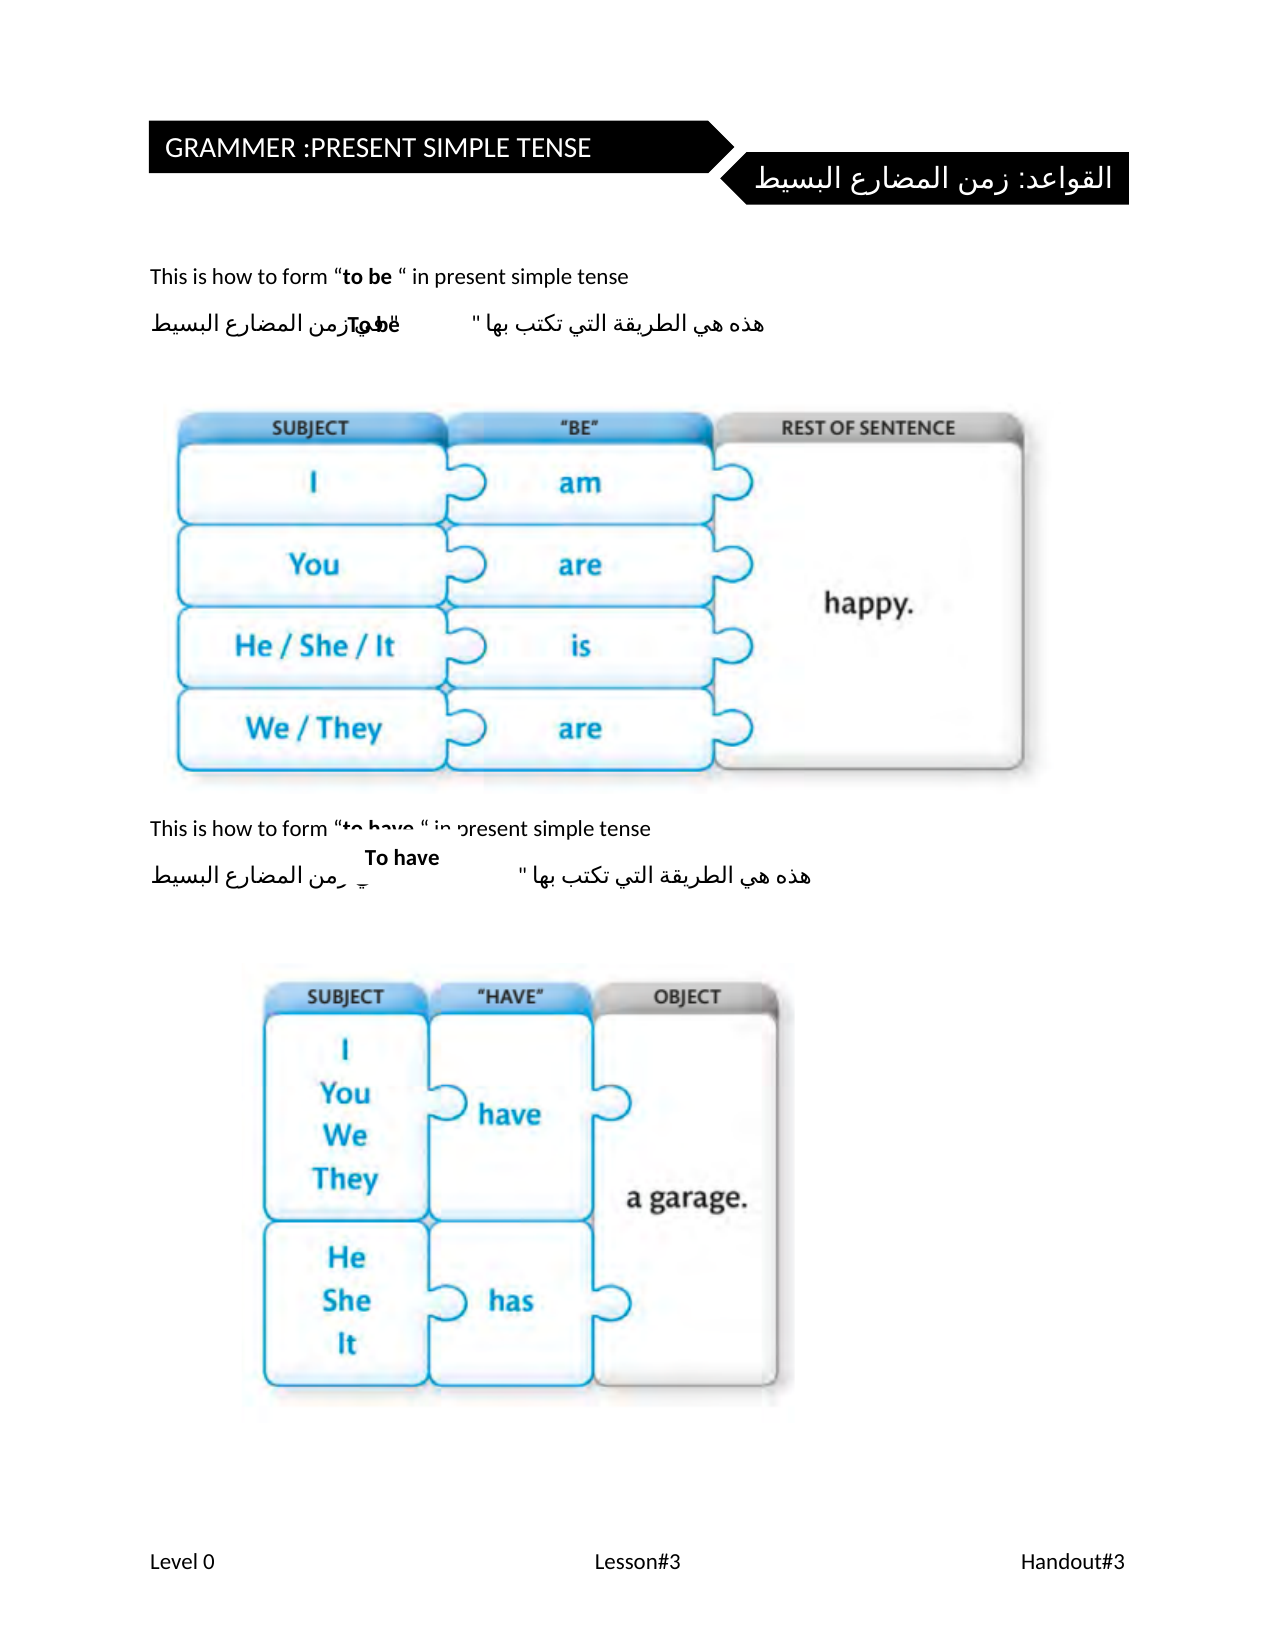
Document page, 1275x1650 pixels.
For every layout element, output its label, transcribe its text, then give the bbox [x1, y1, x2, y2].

text هذه هي الطريقة التي تكتب بها " " في زمن المضارع البسيط [150, 861, 342, 889]
text هذه هي الطريقة التي تكتب بها " " في زمن المضارع البسيط [150, 309, 1125, 337]
text هذه هي الطريقة التي تكتب بها " " في زمن المضارع البسيط [338, 861, 1125, 889]
picture [159, 402, 1061, 794]
text This is how to form “to be “ in present simple tense [150, 262, 1125, 291]
picture [241, 963, 795, 1423]
